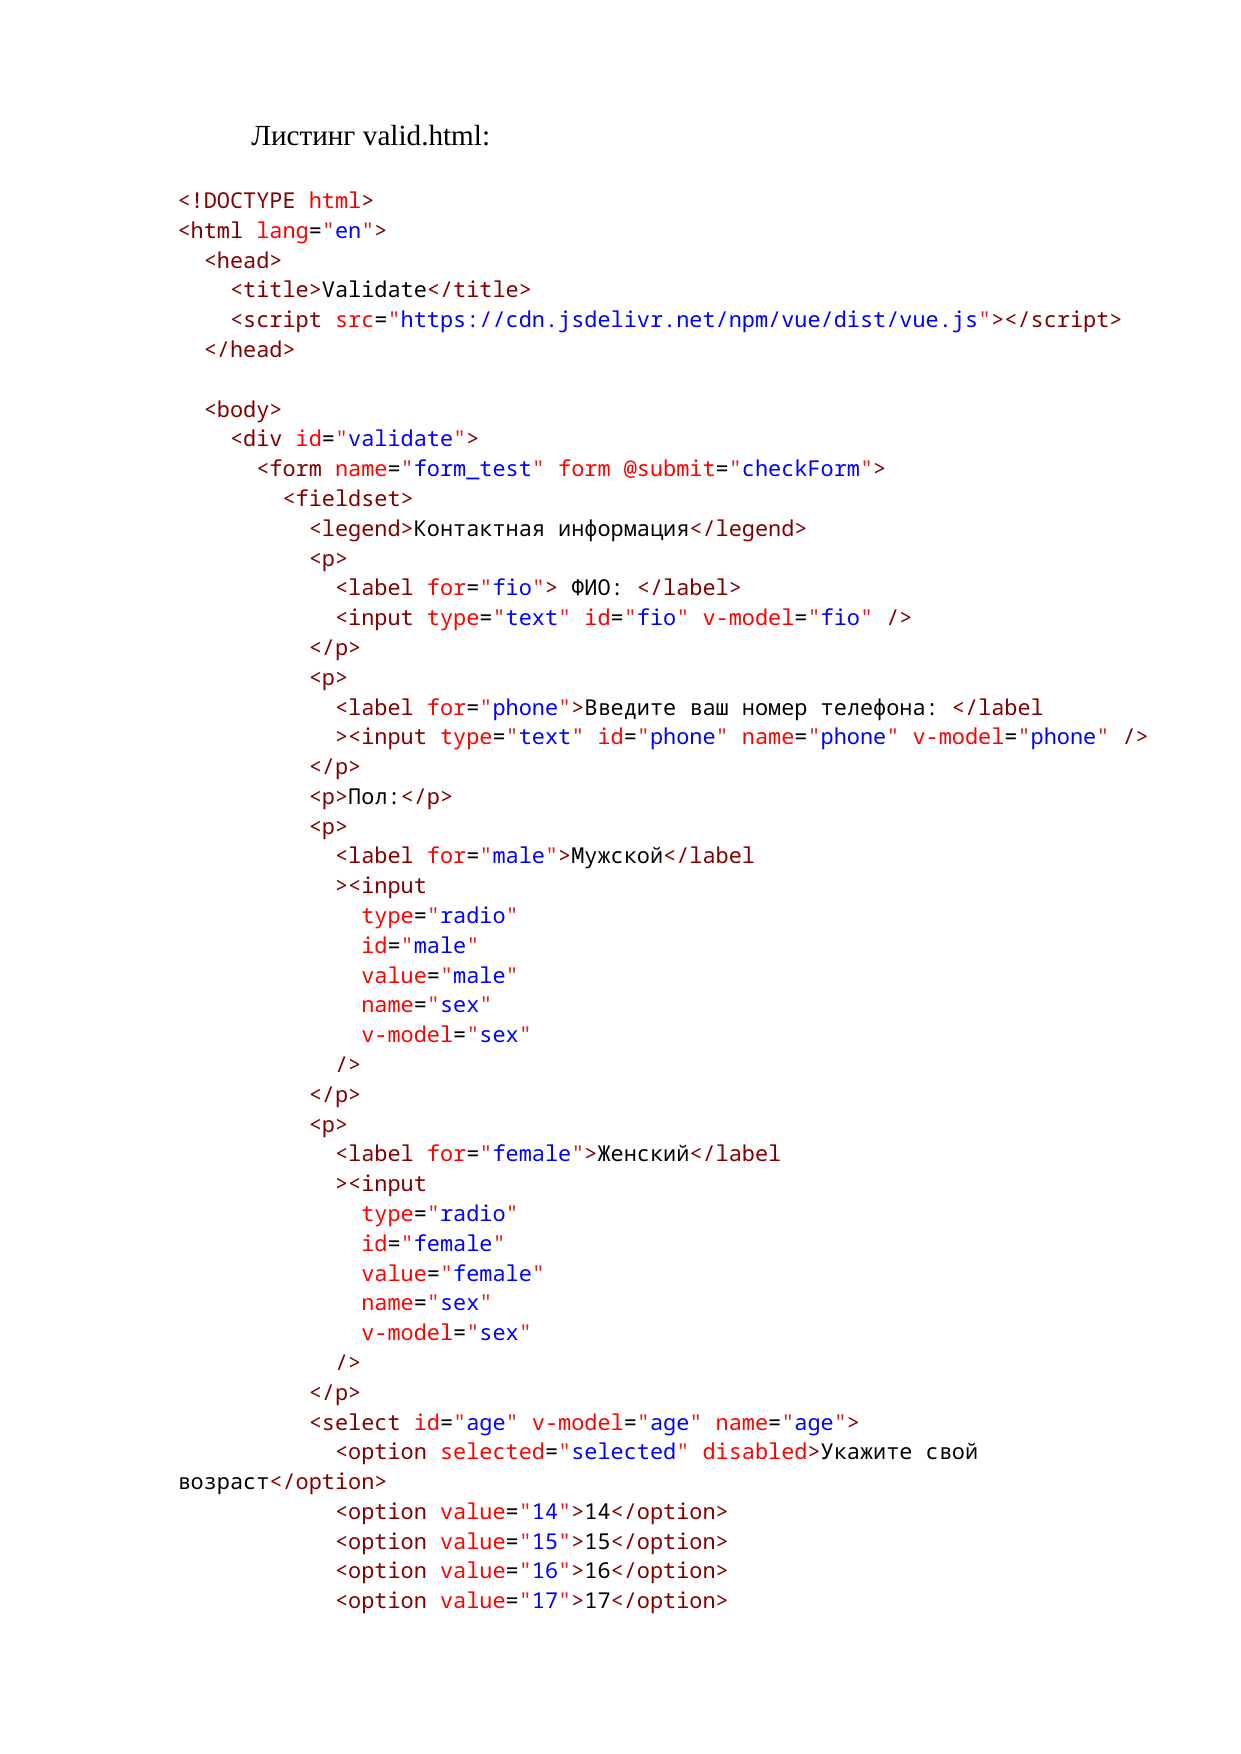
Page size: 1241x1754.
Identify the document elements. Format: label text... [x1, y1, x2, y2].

text v-model="sex" [177, 1317, 1152, 1347]
text ><input [177, 870, 1152, 900]
text <p> [177, 543, 1152, 572]
text </p> [177, 632, 1152, 662]
text <title>Validate</title> [177, 274, 1152, 304]
text <option value="14">14</option> [177, 1496, 1152, 1526]
text <div id="validate"> [177, 423, 1152, 453]
text <legend>Контактная информация</legend> [177, 513, 1152, 543]
text <option value="15">15</option> [177, 1526, 1152, 1556]
text <head> [177, 245, 1152, 274]
text <option value="17">17</option> [177, 1585, 1152, 1615]
text name="sex" [177, 989, 1152, 1019]
text <p> [177, 811, 1152, 841]
text <option value="16">16</option> [177, 1556, 1152, 1585]
text <fieldset> [177, 483, 1152, 513]
text <label for="fio"> ФИО: </label> [177, 572, 1152, 602]
text <p> [177, 662, 1152, 692]
text <option selected="selected" disabled>Укажите свой возраст</option> [177, 1436, 1152, 1496]
text <form name="form_test" form @submit="checkForm"> [177, 453, 1152, 483]
text /> [177, 1347, 1152, 1377]
text </p> [177, 1377, 1152, 1407]
text <p> [177, 1109, 1152, 1138]
text </p> [177, 751, 1152, 781]
text <input type="text" id="fio" v-model="fio" /> [177, 602, 1152, 632]
text value="male" [177, 960, 1152, 989]
text /> [177, 1049, 1152, 1079]
text <!DOCTYPE html> [177, 185, 1152, 215]
text id="male" [177, 930, 1152, 960]
text ><input type="text" id="phone" name="phone" v-model="phone" /> [177, 721, 1152, 751]
text <script src="https://cdn.jsdelivr.net/npm/vue/dist/vue.js"></script> [177, 304, 1152, 334]
text type="radio" [177, 900, 1152, 930]
text type="radio" [177, 1198, 1152, 1228]
text <label for="male">Мужской</label [177, 841, 1152, 870]
text <label for="female">Женский</label [177, 1138, 1152, 1168]
text value="female" [177, 1258, 1152, 1287]
text <p>Пол:</p> [177, 781, 1152, 811]
text v-model="sex" [177, 1019, 1152, 1049]
text <select id="age" v-model="age" name="age"> [177, 1407, 1152, 1436]
text </head> [177, 334, 1152, 364]
text <label for="phone">Введите ваш номер телефона: </label [177, 692, 1152, 721]
text </p> [177, 1079, 1152, 1109]
text <html lang="en"> [177, 215, 1152, 245]
text ><input [177, 1168, 1152, 1198]
text name="sex" [177, 1287, 1152, 1317]
text id="female" [177, 1228, 1152, 1258]
text <body> [177, 394, 1152, 423]
text Листинг valid.html: [177, 118, 1152, 152]
